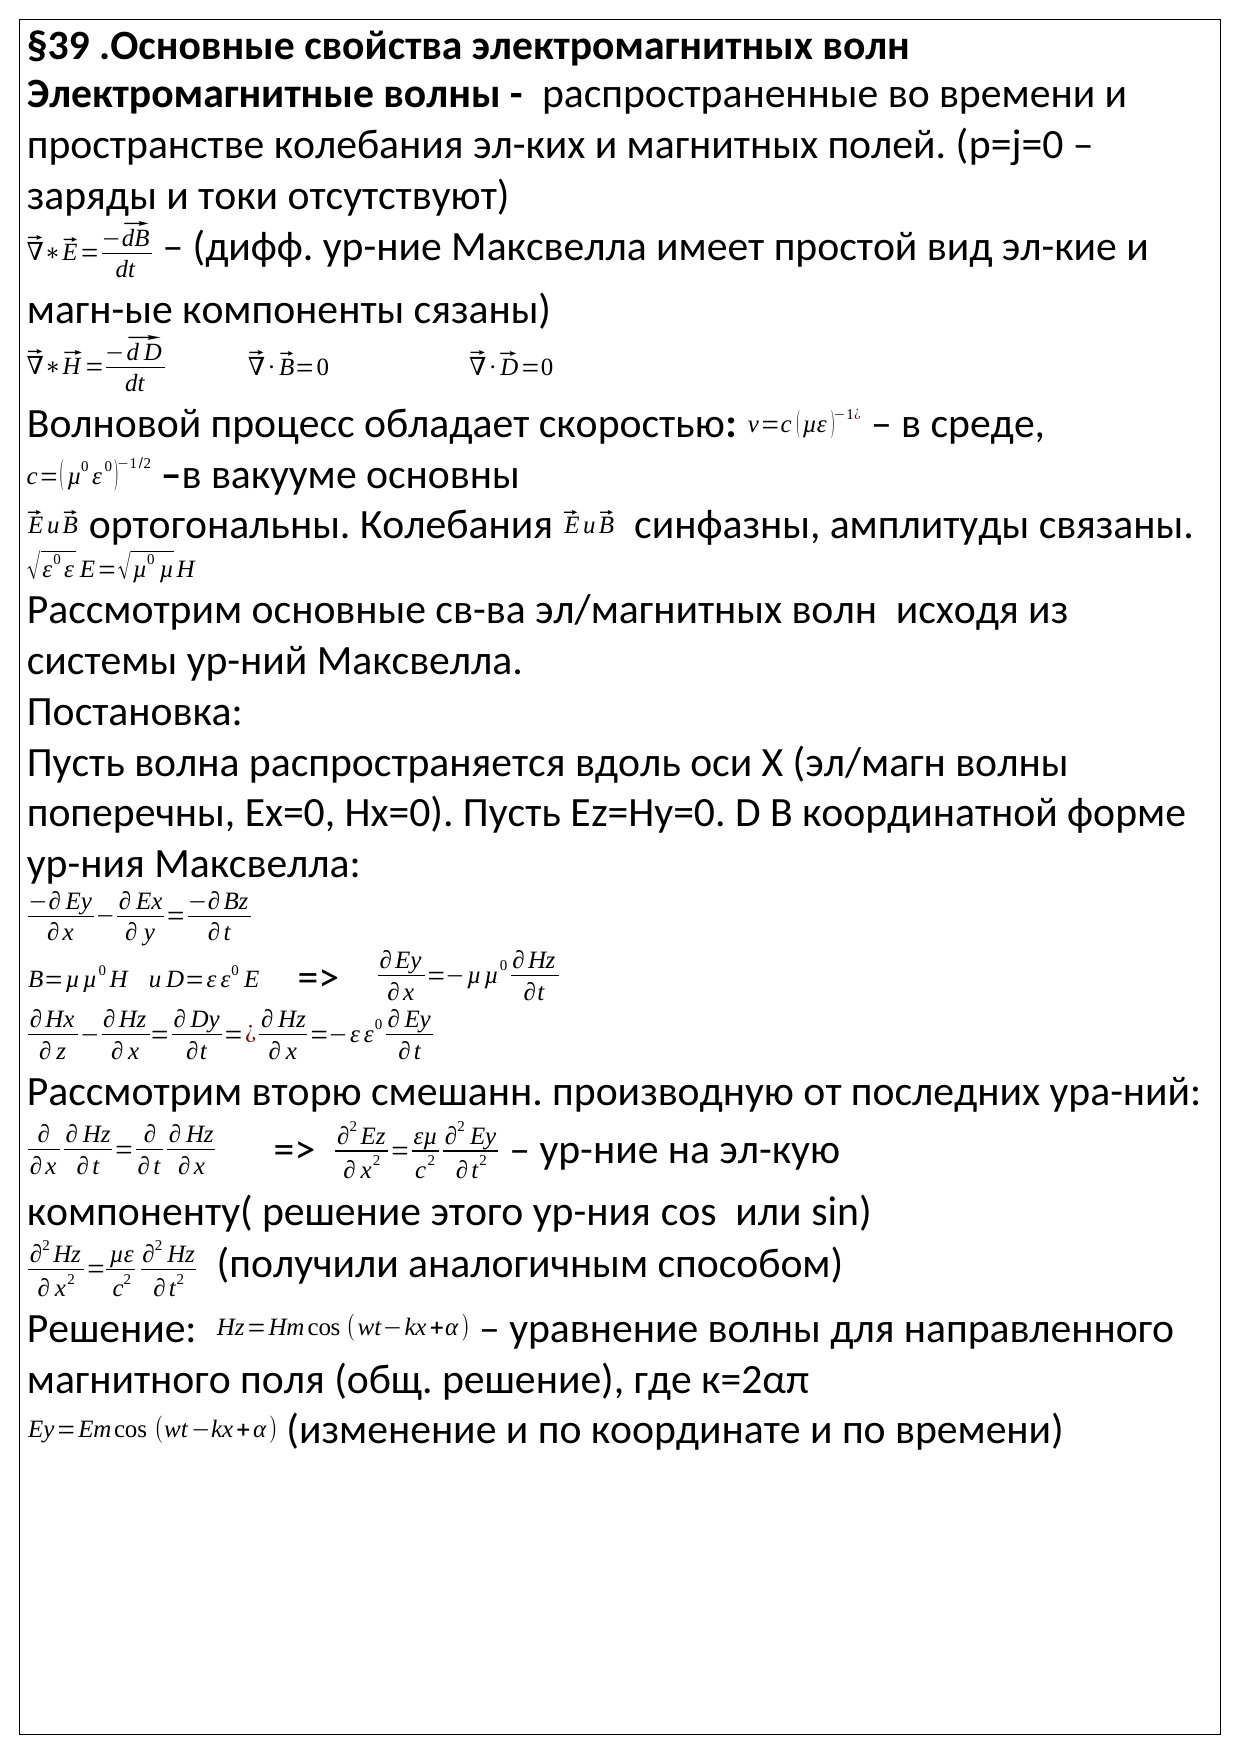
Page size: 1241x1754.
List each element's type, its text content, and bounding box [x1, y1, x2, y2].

text Рассмотрим основные св-ва эл/магнитных волн исходя из системы ур-ний Максвелла. [27, 583, 1214, 685]
text (получили аналогичным способом) [27, 1236, 1214, 1302]
text => – ур-ние на эл-кую компоненту( решение этого ур-ния cos или sin) [27, 1116, 1214, 1236]
text ортогональны. Колебания синфазны, амплитуды связаны. [27, 498, 1214, 583]
text Электромагнитные волны - распространенные во времени и пространстве колебания эл-ких и магнитных полей. (p=j=0 – заряды и токи отсутствуют) [27, 67, 1214, 220]
text => [27, 947, 1214, 1006]
text – (дифф. ур-ние Максвелла имеет простой вид эл-кие и магн-ые компоненты сязаны) [27, 220, 1214, 334]
text (изменение и по координате и по времени) [27, 1403, 1214, 1454]
text Решение: – уравнение волны для направленного магнитного поля (общ. решение), где к=2απ [27, 1302, 1214, 1403]
text Рассмотрим вторю смешанн. производную от последних ура-ний: [27, 1065, 1214, 1116]
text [27, 27, 1214, 67]
text Волновой процесс обладает скоростью: – в среде, –в вакууме основны [27, 397, 1214, 498]
text Постановка: Пусть волна распространяется вдоль оси Х (эл/магн волны поперечны, Ех=0, Нх=0). Пусть Еz=Нy=0. D В координатной форме ур-ния Максвелла: [27, 685, 1214, 888]
